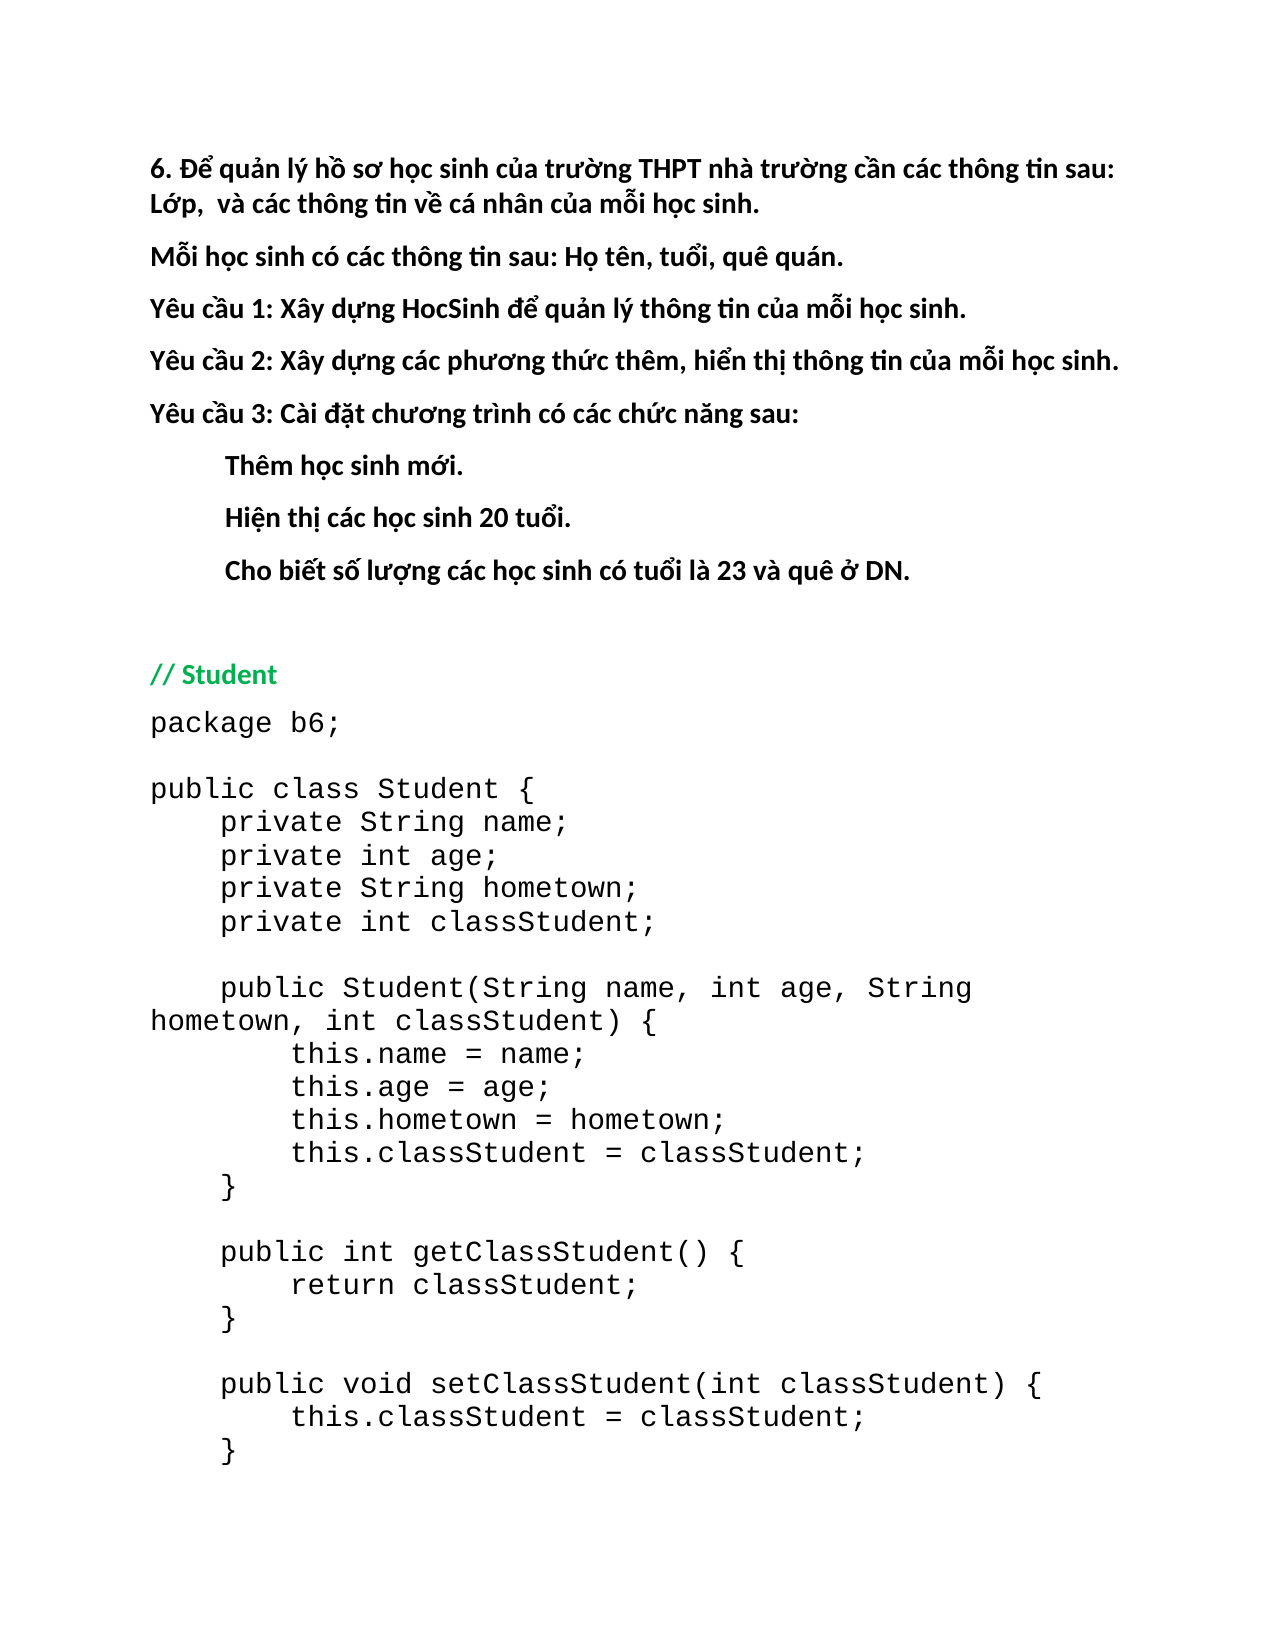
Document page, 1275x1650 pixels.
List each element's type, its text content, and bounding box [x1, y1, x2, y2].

text private int classStudent; [150, 907, 1125, 940]
text this.classStudent = classStudent; [150, 1138, 1125, 1171]
text public int getClassStudent() { [150, 1237, 1125, 1270]
text public void setClassStudent(int classStudent) { [150, 1369, 1125, 1402]
text Thêm học sinh mới. [225, 447, 1125, 483]
text 6. Để quản lý hồ sơ học sinh của trường THPT nhà trường cần các thông tin sau: Lớp, và các thông tin về cá nhân của mỗi học sinh. [150, 150, 1125, 221]
text } [150, 1303, 1125, 1336]
text private String hometown; [150, 874, 1125, 907]
text this.classStudent = classStudent; [150, 1402, 1125, 1435]
text Hiện thị các học sinh 20 tuổi. [225, 499, 1125, 535]
text Yêu cầu 1: Xây dựng HocSinh để quản lý thông tin của mỗi học sinh. [150, 290, 1125, 326]
text } [150, 1171, 1125, 1204]
text package b6; [150, 708, 1125, 742]
text } [150, 1435, 1125, 1468]
text this.name = name; [150, 1039, 1125, 1072]
text private String name; [150, 808, 1125, 841]
text private int age; [150, 841, 1125, 874]
text this.age = age; [150, 1072, 1125, 1105]
text Mỗi học sinh có các thông tin sau: Họ tên, tuổi, quê quán. [150, 238, 1125, 273]
text // Student [150, 656, 1125, 692]
text public class Student { [150, 774, 1125, 808]
text return classStudent; [150, 1270, 1125, 1303]
text Yêu cầu 3: Cài đặt chương trình có các chức năng sau: [150, 395, 1125, 430]
text Cho biết số lượng các học sinh có tuổi là 23 và quê ở DN. [225, 552, 1125, 587]
text this.hometown = hometown; [150, 1105, 1125, 1138]
text Yêu cầu 2: Xây dựng các phương thức thêm, hiển thị thông tin của mỗi học sinh. [150, 342, 1125, 378]
text public Student(String name, int age, String hometown, int classStudent) { [150, 973, 1125, 1039]
